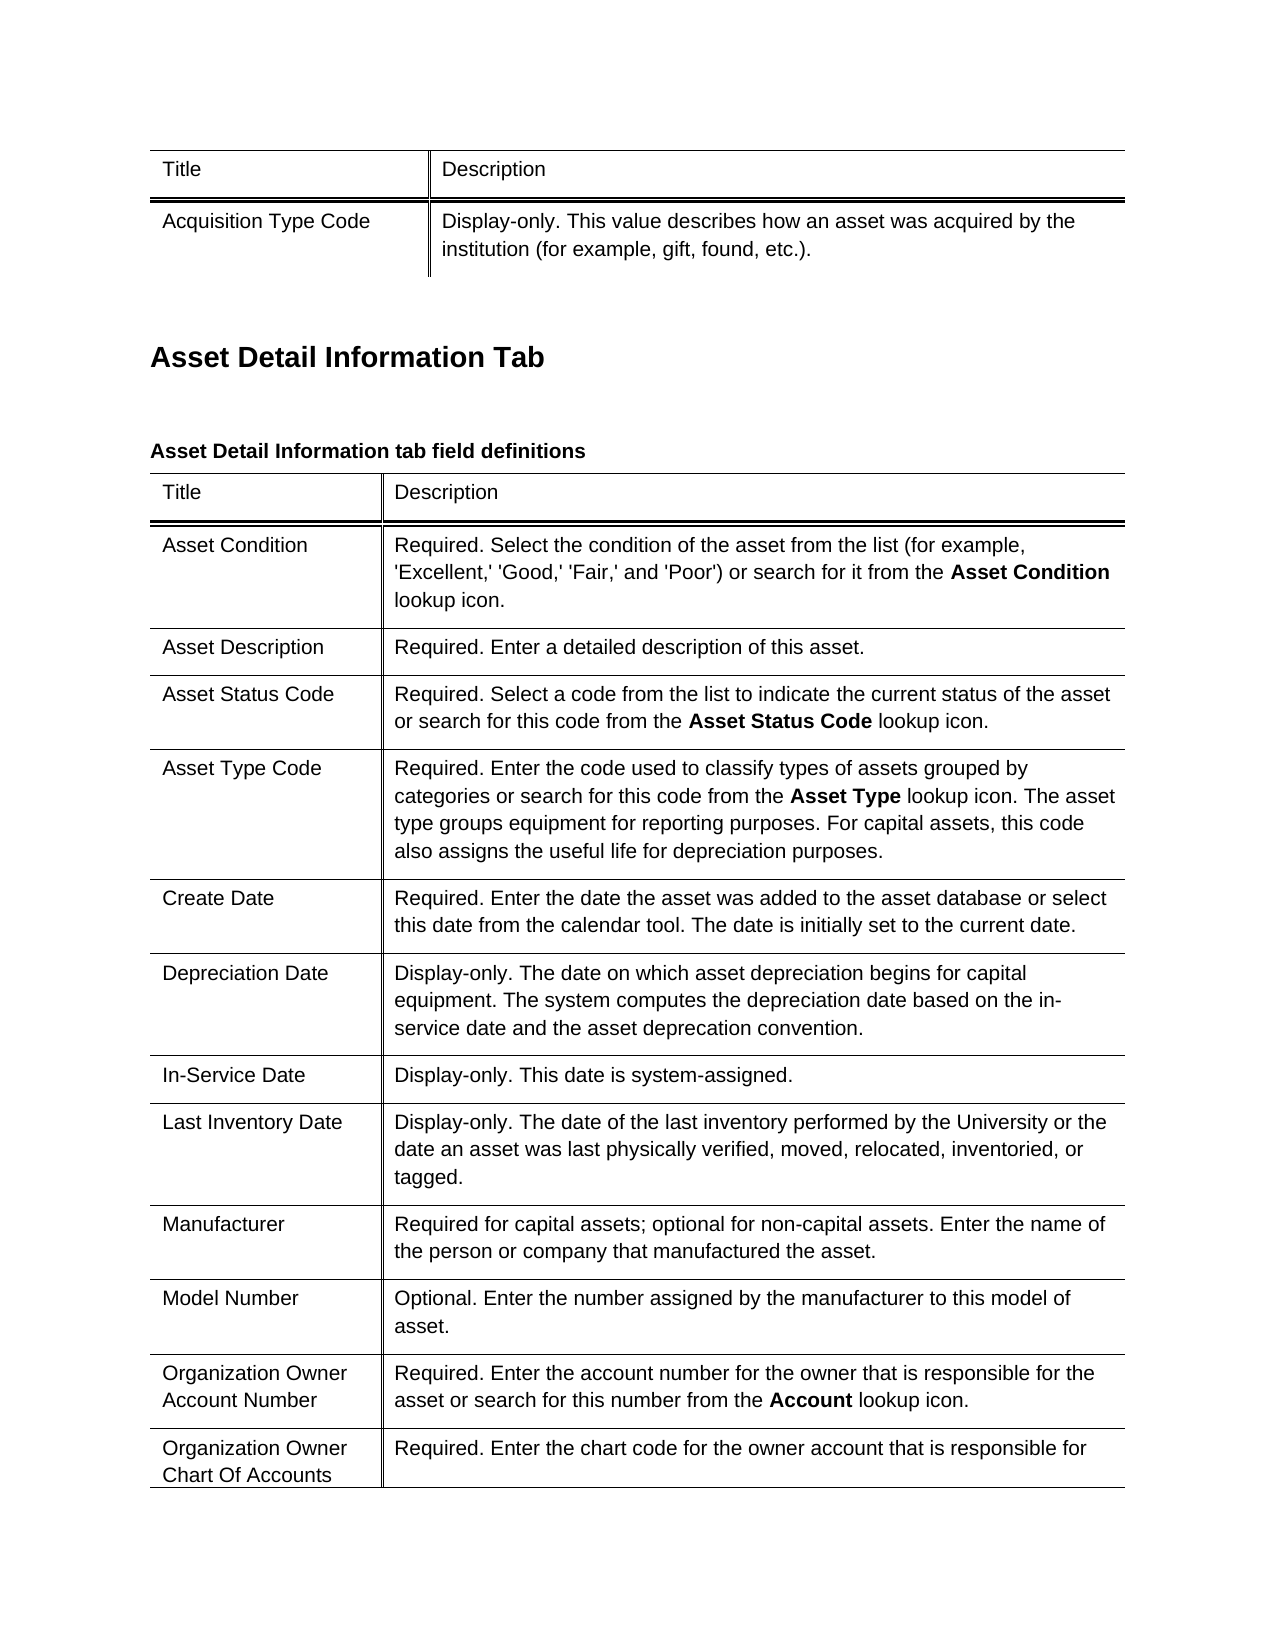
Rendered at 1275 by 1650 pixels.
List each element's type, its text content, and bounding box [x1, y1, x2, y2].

table_cell Required. Enter the code used to classify types of assets grouped by categories or search for this code from the Asset Type lookup icon. The asset type groups equipment for reporting purposes. For capital assets, this code also assigns the useful life for depreciation purposes. [384, 750, 1125, 879]
table_cell Required. Select a code from the list to indicate the current status of the asset or search for this code from the Asset Status Code lookup icon. [384, 676, 1125, 749]
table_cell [150, 1429, 381, 1487]
subtitle Asset Detail Information Tab [150, 340, 1125, 373]
table_header Description [384, 474, 1125, 520]
table_cell Model Number [150, 1280, 381, 1354]
table_cell Required. Enter a detailed description of this asset. [384, 629, 1125, 674]
table_cell Required. Enter the account number for the owner that is responsible for the asset or search for this number from the Account lookup icon. [384, 1355, 1125, 1428]
table_cell Asset Description [150, 629, 381, 674]
table_cell Depreciation Date [150, 954, 381, 1055]
table_header Title [150, 474, 381, 520]
table_cell Optional. Enter the number assigned by the manufacturer to this model of asset. [384, 1280, 1125, 1354]
table_cell Acquisition Type Code [150, 203, 428, 277]
table_cell Display-only. The date on which asset depreciation begins for capital equipment. The system computes the depreciation date based on the in-service date and the asset deprecation convention. [384, 954, 1125, 1055]
table_cell Asset Status Code [150, 676, 381, 749]
table_cell In-Service Date [150, 1056, 381, 1102]
table_cell Organization Owner Account Number [150, 1355, 381, 1428]
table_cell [384, 1429, 1125, 1487]
table_cell Manufacturer [150, 1206, 381, 1279]
table_cell Asset Type Code [150, 750, 381, 879]
table_header Title [150, 151, 428, 197]
table_cell Required. Enter the date the asset was added to the asset database or select this date from the calendar tool. The date is initially set to the current date. [384, 880, 1125, 953]
table_header Description [431, 151, 1125, 197]
table_cell Required for capital assets; optional for non-capital assets. Enter the name of the person or company that manufactured the asset. [384, 1206, 1125, 1279]
subtitle Asset Detail Information tab field definitions [150, 439, 1117, 463]
table_cell Asset Condition [150, 527, 381, 627]
table_cell Required. Select the condition of the asset from the list (for example, 'Excellent,' 'Good,' 'Fair,' and 'Poor') or search for it from the Asset Condition lookup icon. [384, 527, 1125, 627]
table_cell Display-only. The date of the last inventory performed by the University or the date an asset was last physically verified, moved, relocated, inventoried, or tagged. [384, 1104, 1125, 1204]
table_cell Display-only. This date is system-assigned. [384, 1056, 1125, 1102]
table_cell Last Inventory Date [150, 1104, 381, 1204]
table_cell Display-only. This value describes how an asset was acquired by the institution (for example, gift, found, etc.). [431, 203, 1125, 277]
table_cell Create Date [150, 880, 381, 953]
